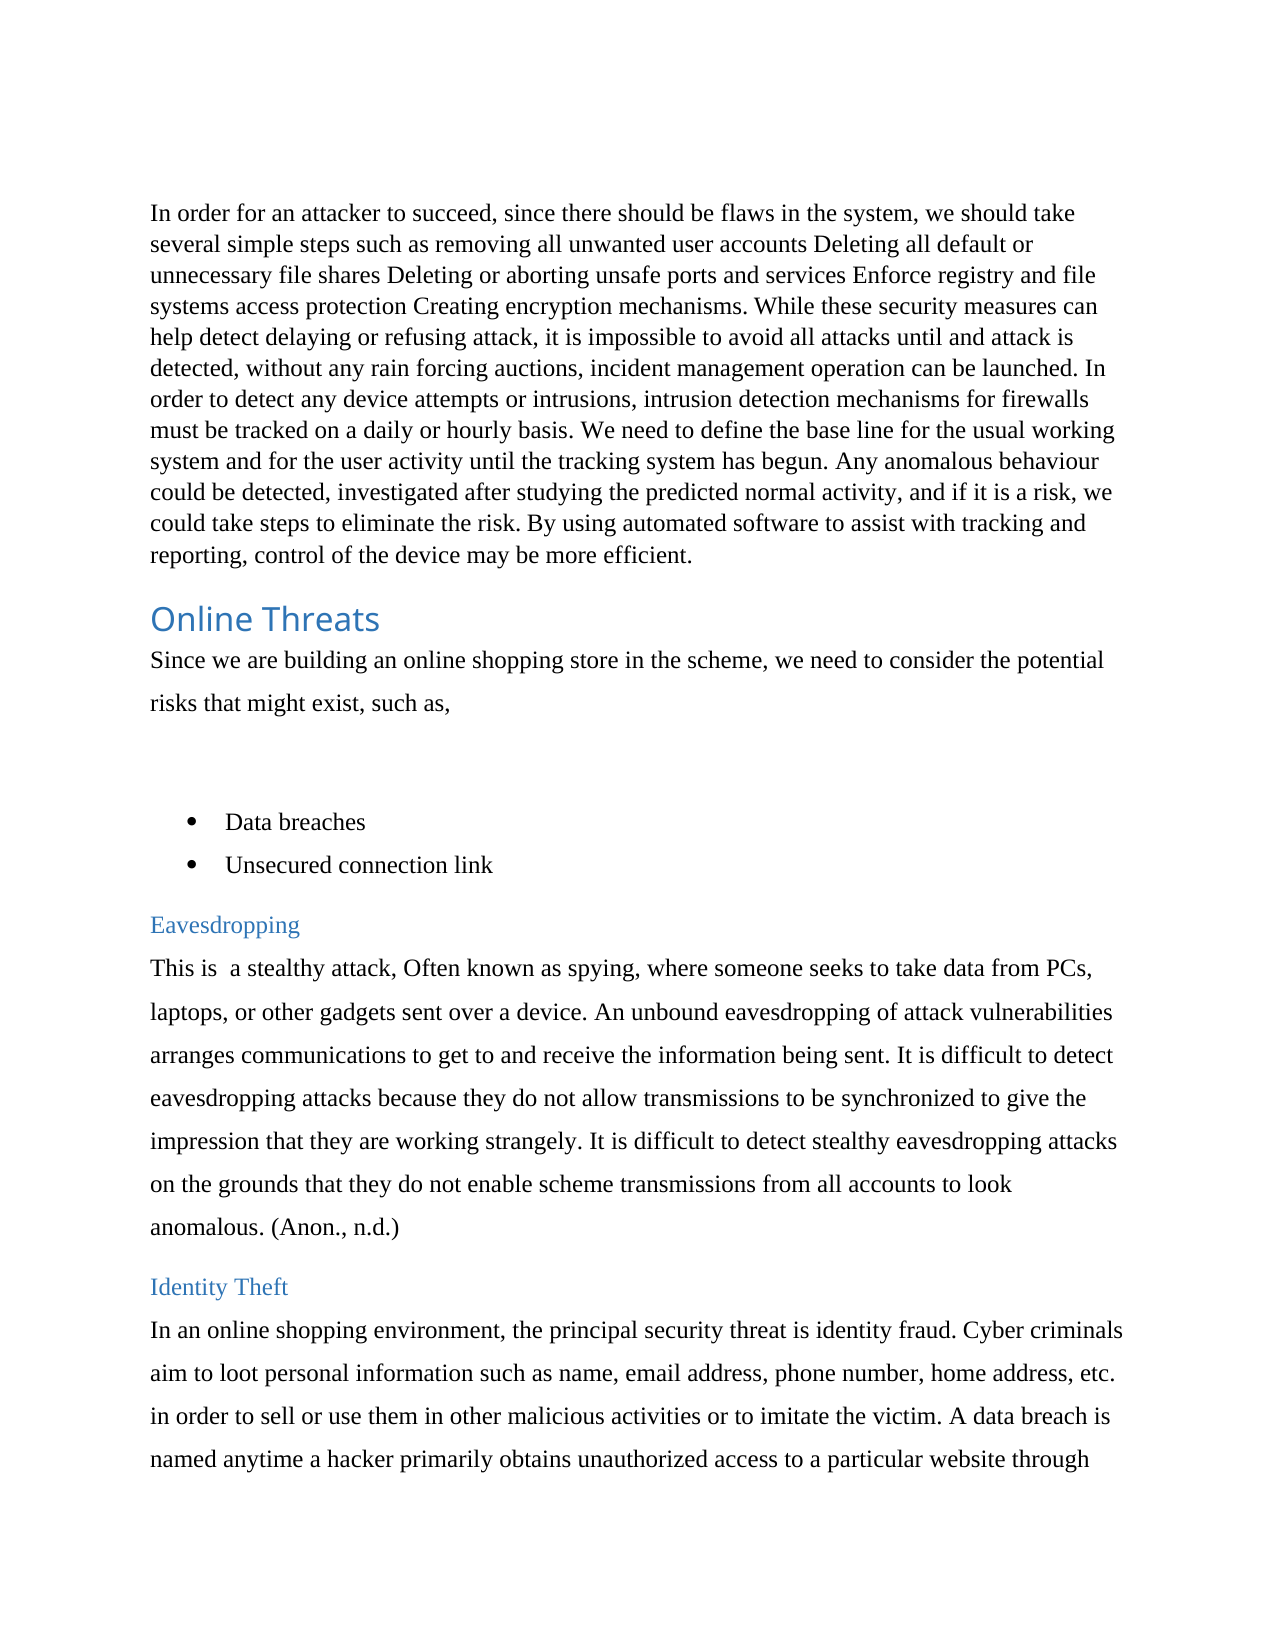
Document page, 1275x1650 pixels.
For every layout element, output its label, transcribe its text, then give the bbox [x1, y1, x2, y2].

text This is a stealthy attack, Often known as spying, where someone seeks to take data from PCs, laptops, or other gadgets sent over a device. An unbound eavesdropping of attack vulnerabilities arranges communications to get to and receive the information being sent. It is difficult to detect eavesdropping attacks because they do not allow transmissions to be synchronized to give the impression that they are working strangely. It is difficult to detect stealthy eavesdropping attacks on the grounds that they do not enable scheme transmissions from all accounts to look anomalous. [150, 953, 1125, 1241]
list Unsecured connection link [187, 851, 1125, 879]
subtitle Online Threats [150, 596, 1125, 641]
text In order for an attacker to succeed, since there should be flaws in the system, we should take several simple steps such as removing all unwanted user accounts Deleting all default or unnecessary file shares Deleting or aborting unsafe ports and services Enforce registry and file systems access protection Creating encryption mechanisms. While these security measures can help detect delaying or refusing attack, it is impossible to avoid all attacks until and attack is detected, without any rain forcing auctions, incident management operation can be launched. In order to detect any device attempts or intrusions, intrusion detection mechanisms for firewalls must be tracked on a daily or hourly basis. We need to define the base line for the usual working system and for the user activity until the tracking system has begun. Any anomalous behaviour could be detected, investigated after studying the predicted normal activity, and if it is a risk, we could take steps to eliminate the risk. By using automated software to assist with tracking and reporting, control of the device may be more efficient. [150, 198, 1125, 568]
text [150, 1315, 1125, 1473]
subtitle Identity Theft [150, 1272, 1125, 1301]
subtitle Eavesdropping [150, 910, 1125, 939]
list Data breaches [187, 807, 1125, 836]
text Since we are building an online shopping store in the scheme, we need to consider the potential risks that might exist, such as, [150, 645, 1125, 717]
